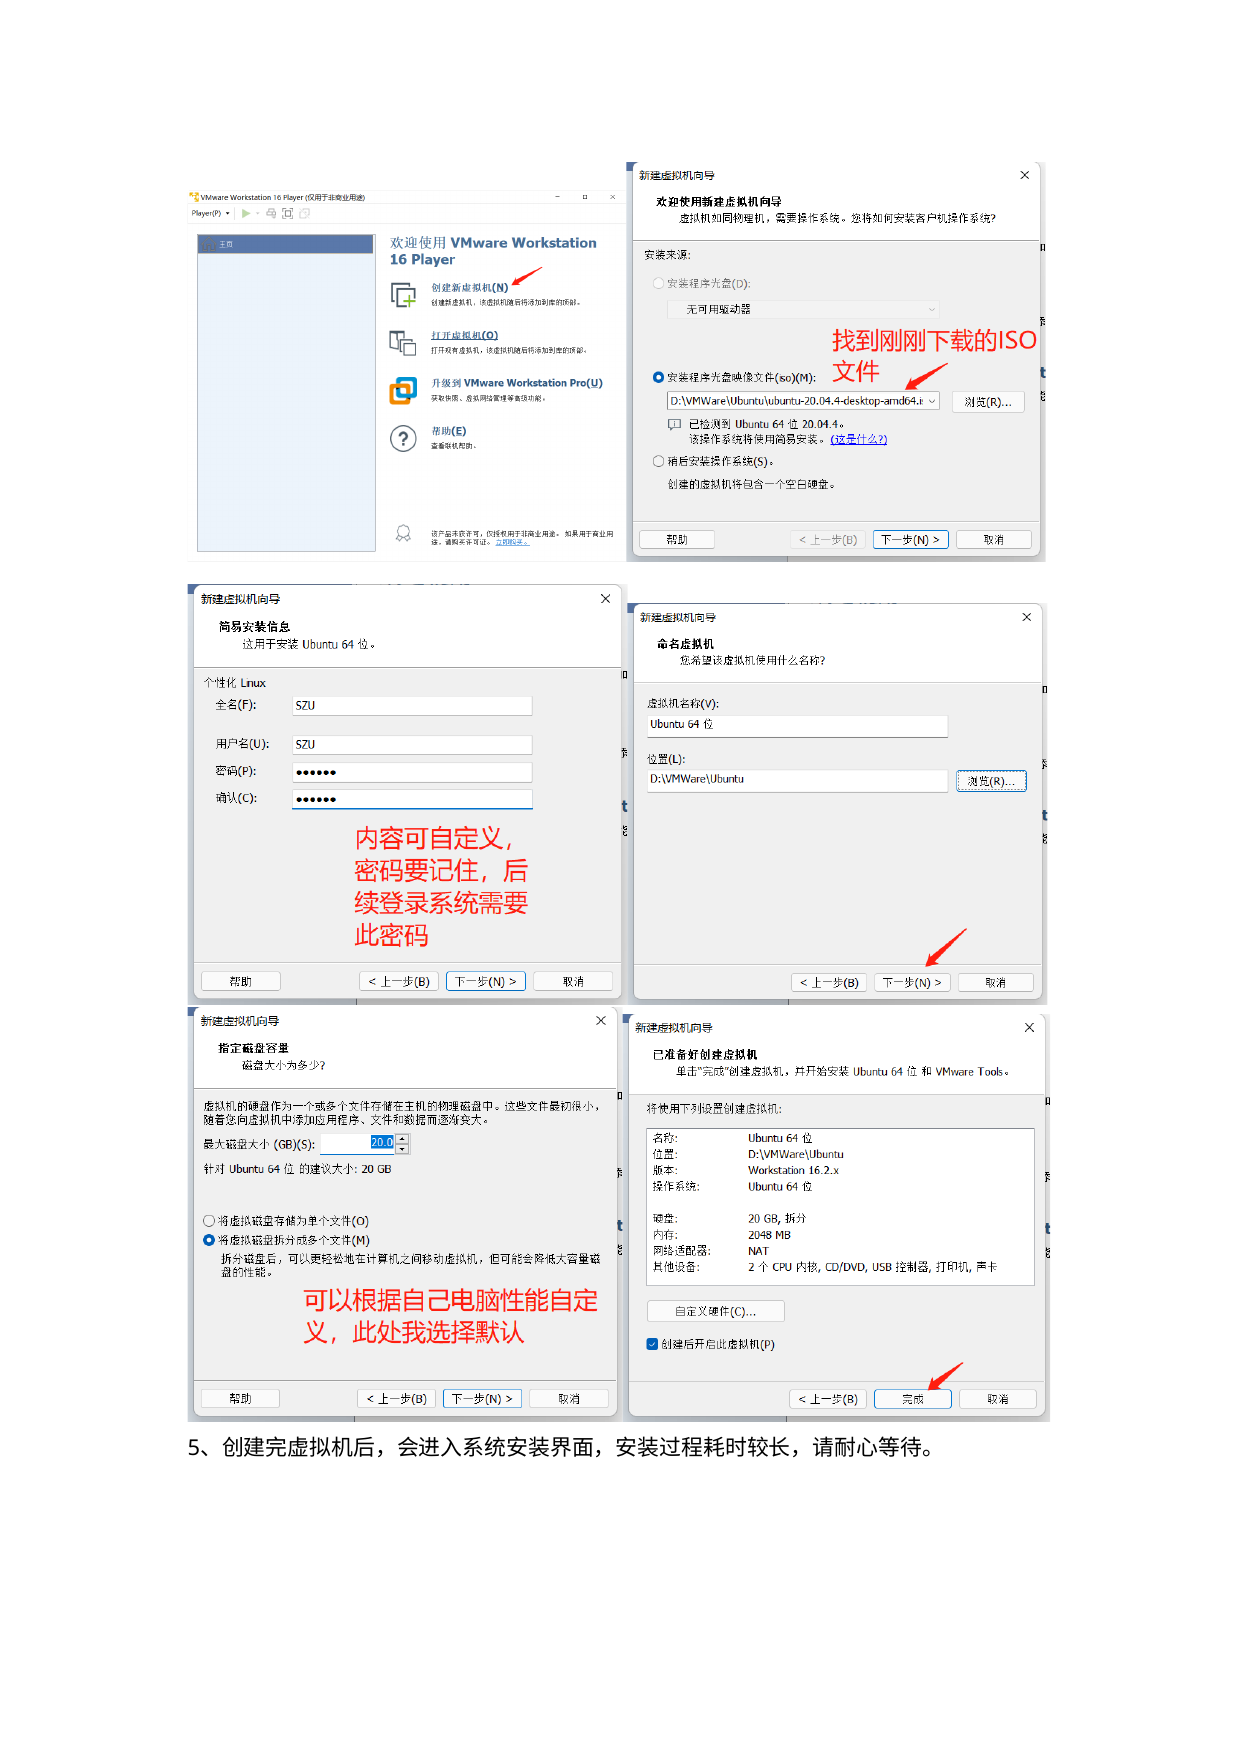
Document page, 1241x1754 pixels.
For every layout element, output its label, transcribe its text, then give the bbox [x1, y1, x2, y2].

picture [187, 162, 1046, 562]
picture [187, 584, 1048, 1005]
text 5、创建完虚拟机后，会进入系统安装界面，安装过程耗时较长，请耐心等待。 [187, 1429, 1053, 1462]
picture [187, 1007, 1050, 1422]
